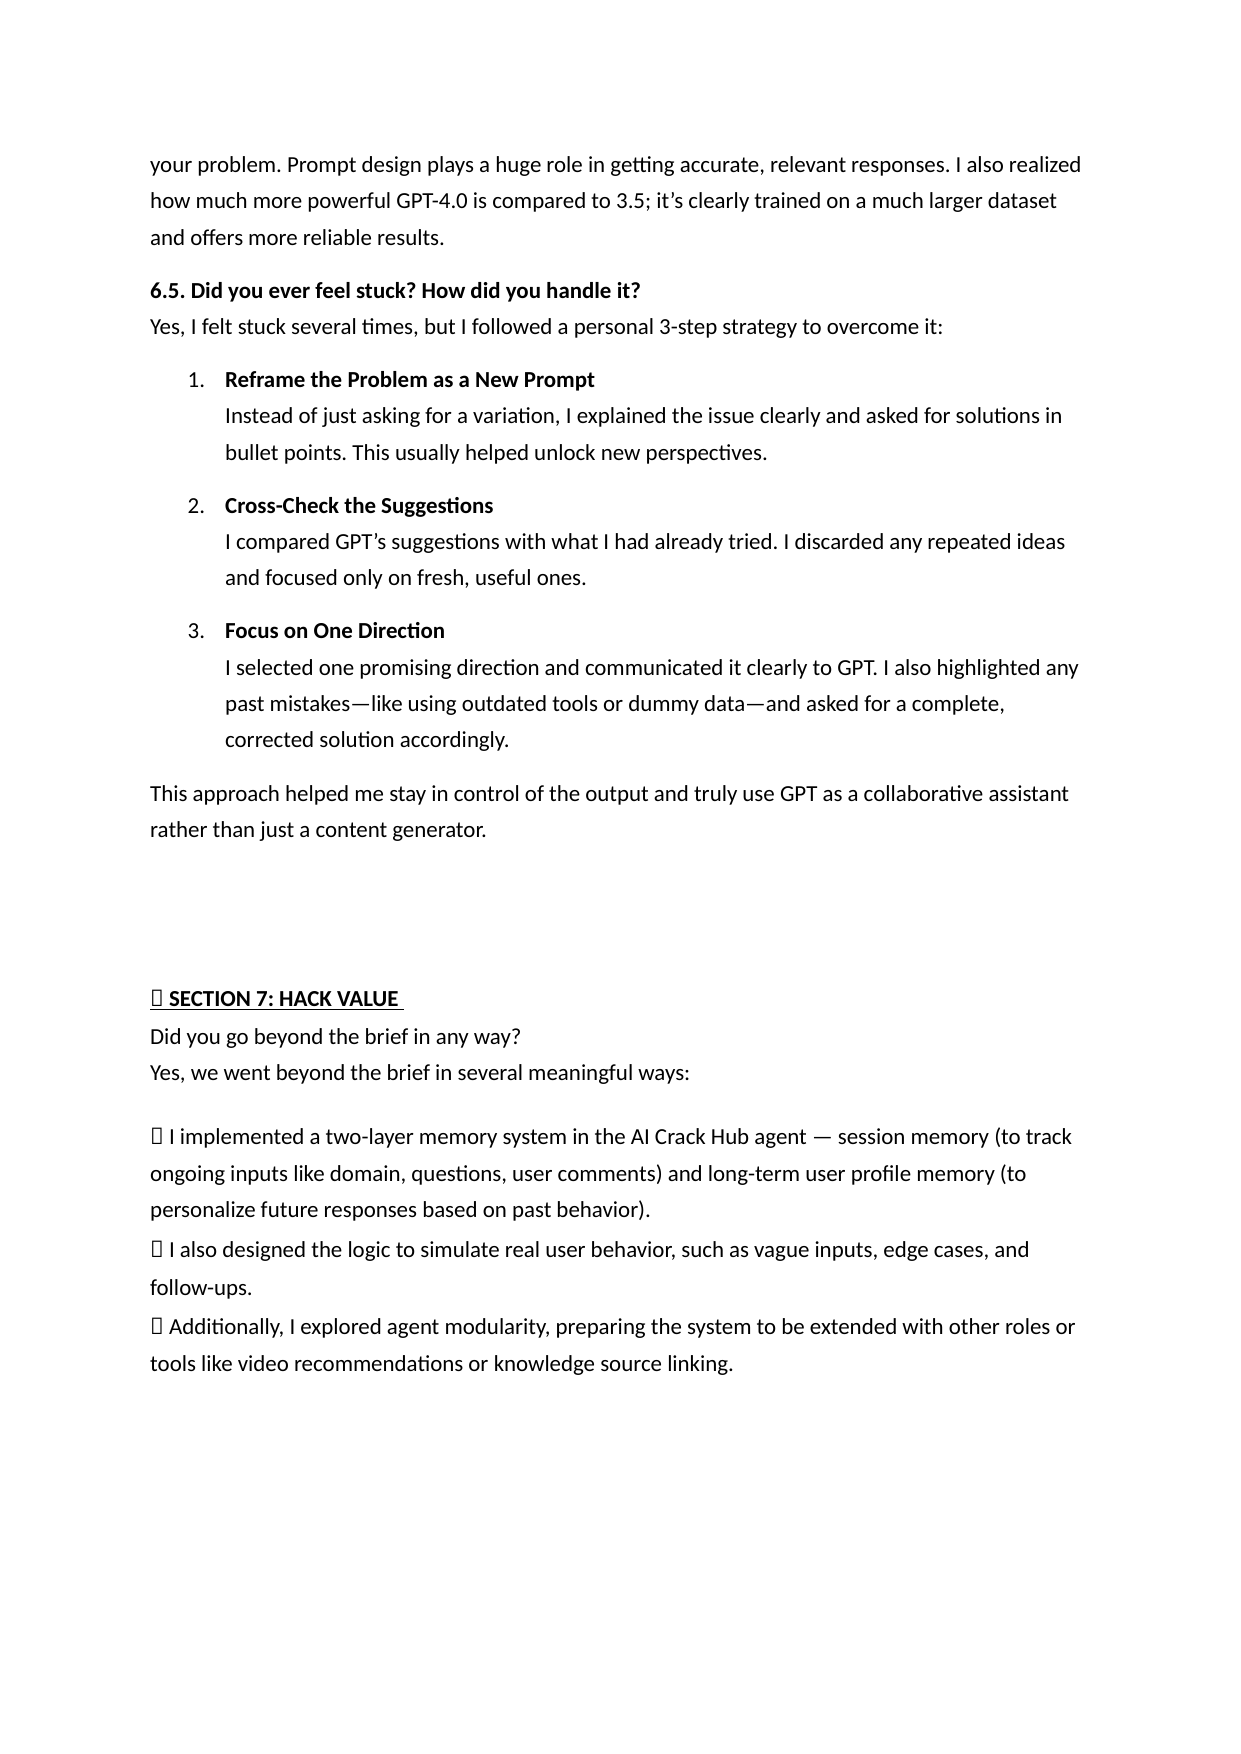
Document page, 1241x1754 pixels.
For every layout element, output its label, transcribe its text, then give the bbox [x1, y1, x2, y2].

text 6.5. Did you ever feel stuck? How did you handle it? Yes, I felt stuck several times, but I followed a personal 3-step strategy to overcome it: [150, 276, 1090, 340]
list Reframe the Problem as a New Prompt Instead of just asking for a variation, I explained the issue clearly and asked for solutions in bullet points. This usually helped unlock new perspectives. [187, 365, 1090, 466]
text This approach helped me stay in control of the output and truly use GPT as a collaborative assistant rather than just a content generator. [150, 779, 1090, 843]
list Cross-Check the Suggestions I compared GPT’s suggestions with what I had already tried. I discarded any repeated ideas and focused only on fresh, useful ones. [187, 491, 1090, 592]
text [150, 150, 1090, 251]
text 🧠 SECTION 7: HACK VALUE Did you go beyond the brief in any way? Yes, we went beyond the brief in several meaningful ways: [150, 982, 1090, 1086]
text 🔹 I implemented a two-layer memory system in the AI Crack Hub agent — session memory (to track ongoing inputs like domain, questions, user comments) and long-term user profile memory (to personalize future responses based on past behavior). 🔹 I also designed the logic to simulate real user behavior, such as vague inputs, edge cases, and follow-ups. 🔹 Additionally, I explored agent modularity, preparing the system to be extended with other roles or tools like video recommendations or knowledge source linking. [150, 1120, 1090, 1378]
list Focus on One Direction I selected one promising direction and communicated it clearly to GPT. I also highlighted any past mistakes—like using outdated tools or dummy data—and asked for a complete, corrected solution accordingly. [187, 617, 1090, 754]
